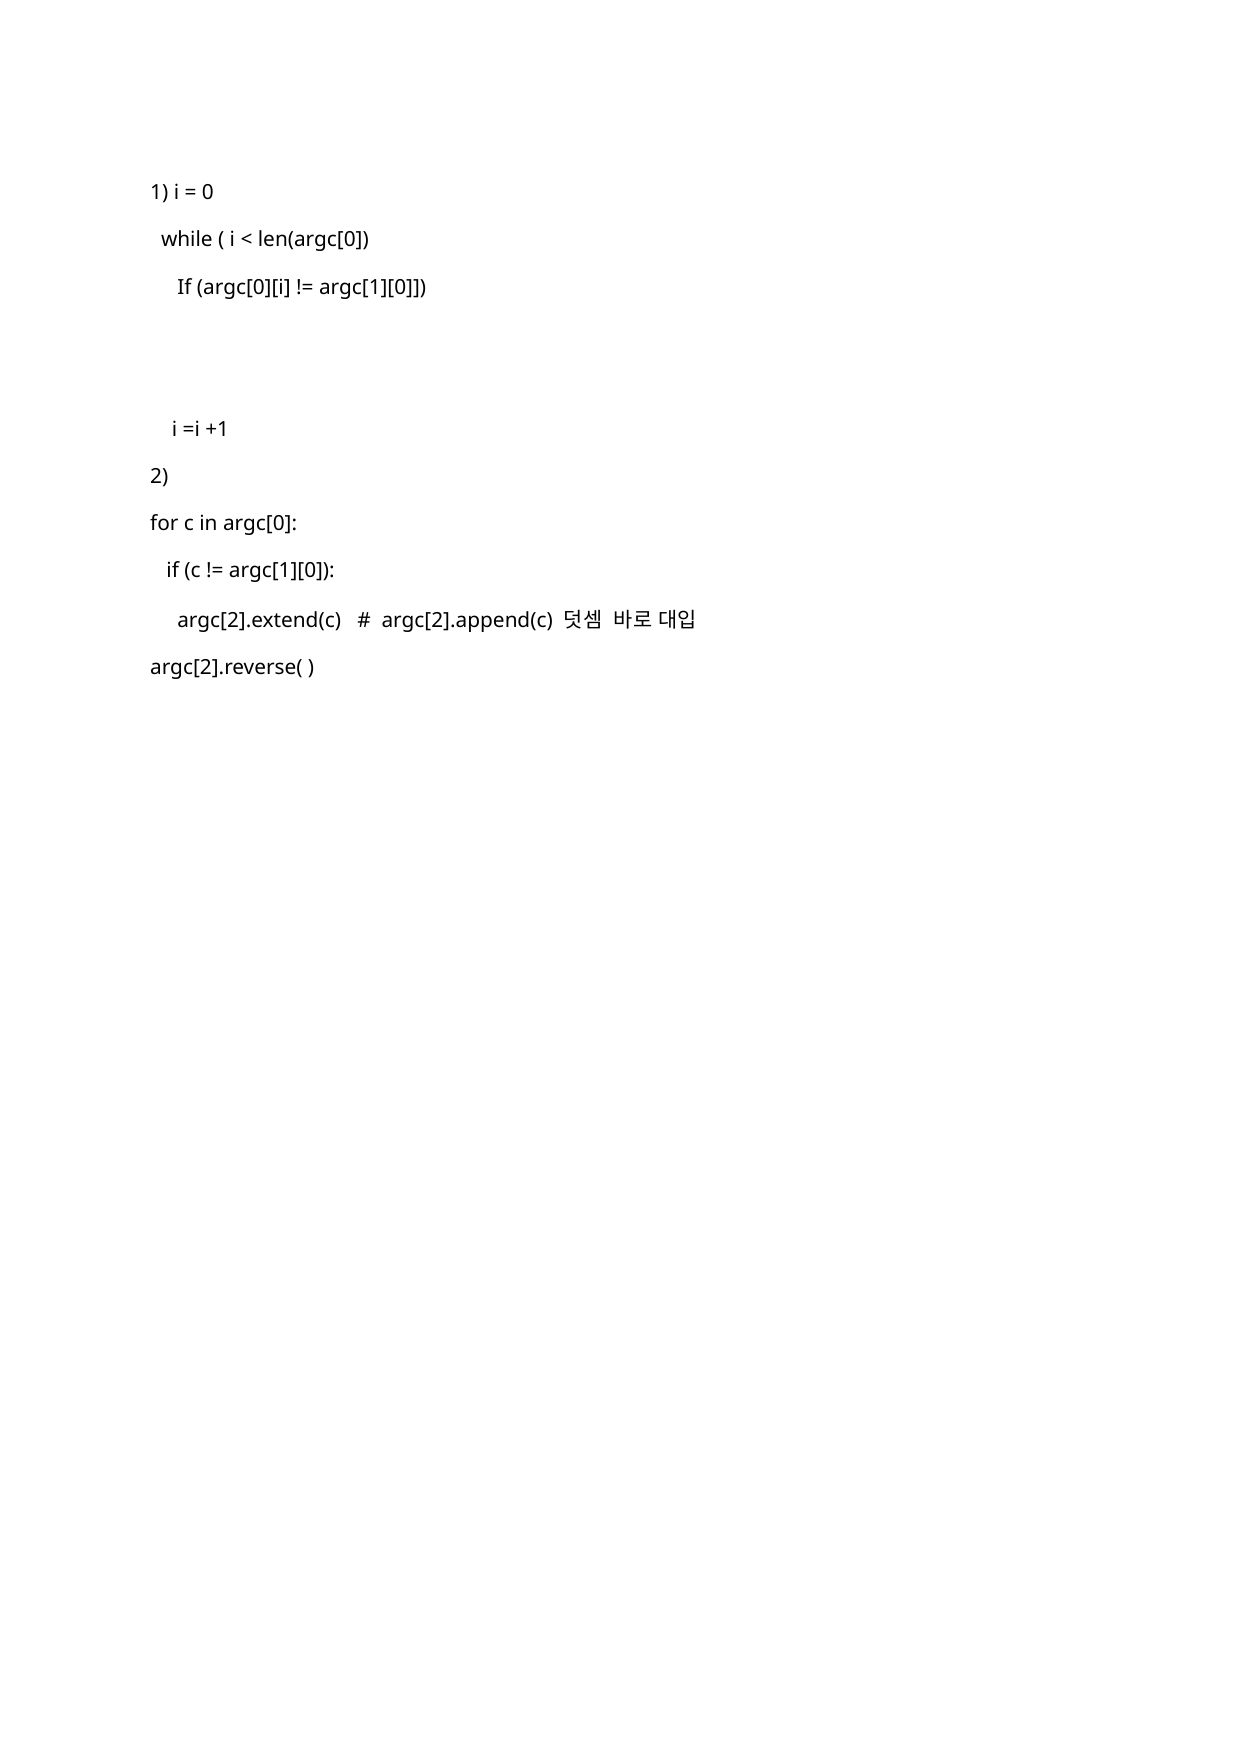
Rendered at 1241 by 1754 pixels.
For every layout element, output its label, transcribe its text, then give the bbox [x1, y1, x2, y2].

text argc[2].reverse( ) [150, 652, 1090, 681]
text argc[2].extend(c) # argc[2].append(c) 덧셈 바로 대입 [150, 603, 1090, 633]
text If (argc[0][i] != argc[1][0]]) [150, 272, 1090, 300]
text 1) i = 0 [150, 177, 1090, 206]
text while ( i < len(argc[0]) [150, 224, 1090, 253]
text 2) [150, 461, 1090, 489]
text i =i +1 [150, 414, 1090, 442]
text if (c != argc[1][0]): [150, 556, 1090, 584]
text for c in argc[0]: [150, 508, 1090, 537]
